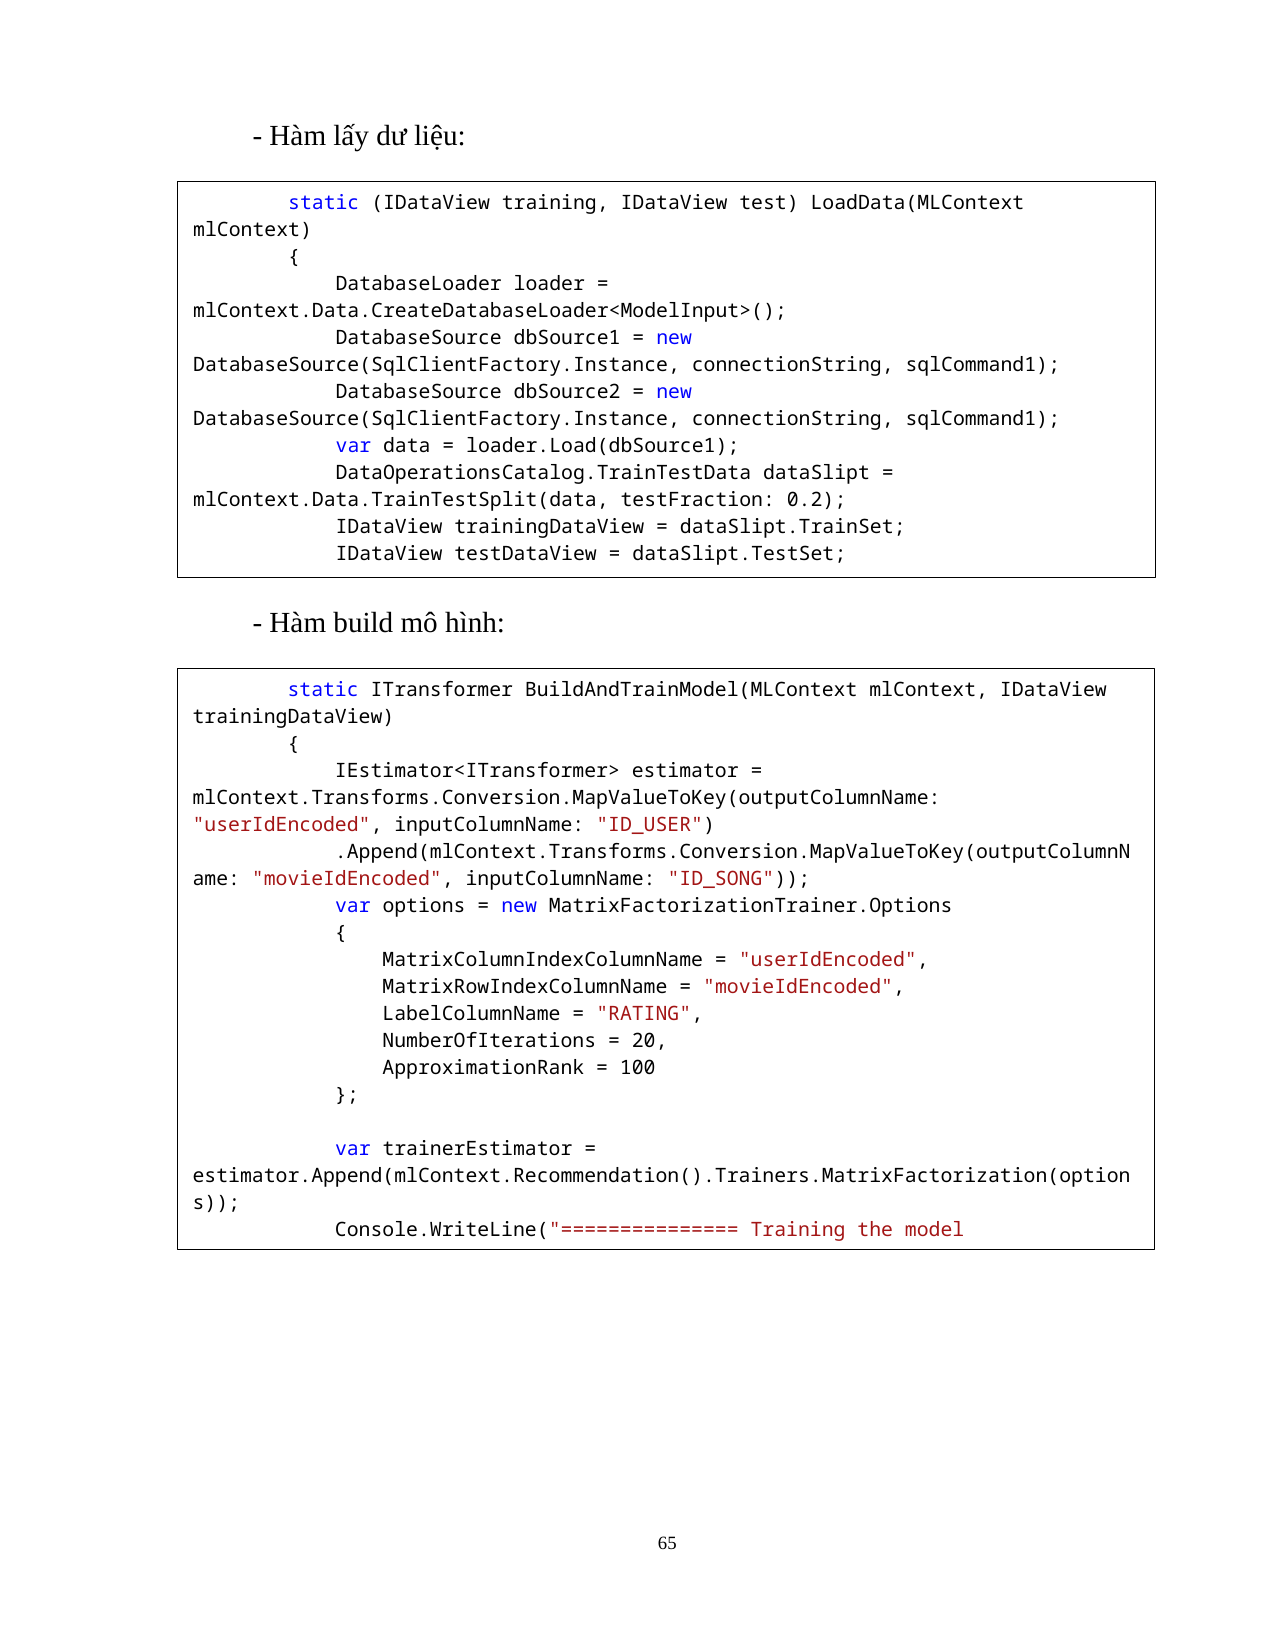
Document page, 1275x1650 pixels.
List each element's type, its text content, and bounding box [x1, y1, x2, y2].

text - Hàm lấy dư liệu: [177, 118, 1157, 152]
text - Hàm build mô hình: [177, 605, 1157, 639]
